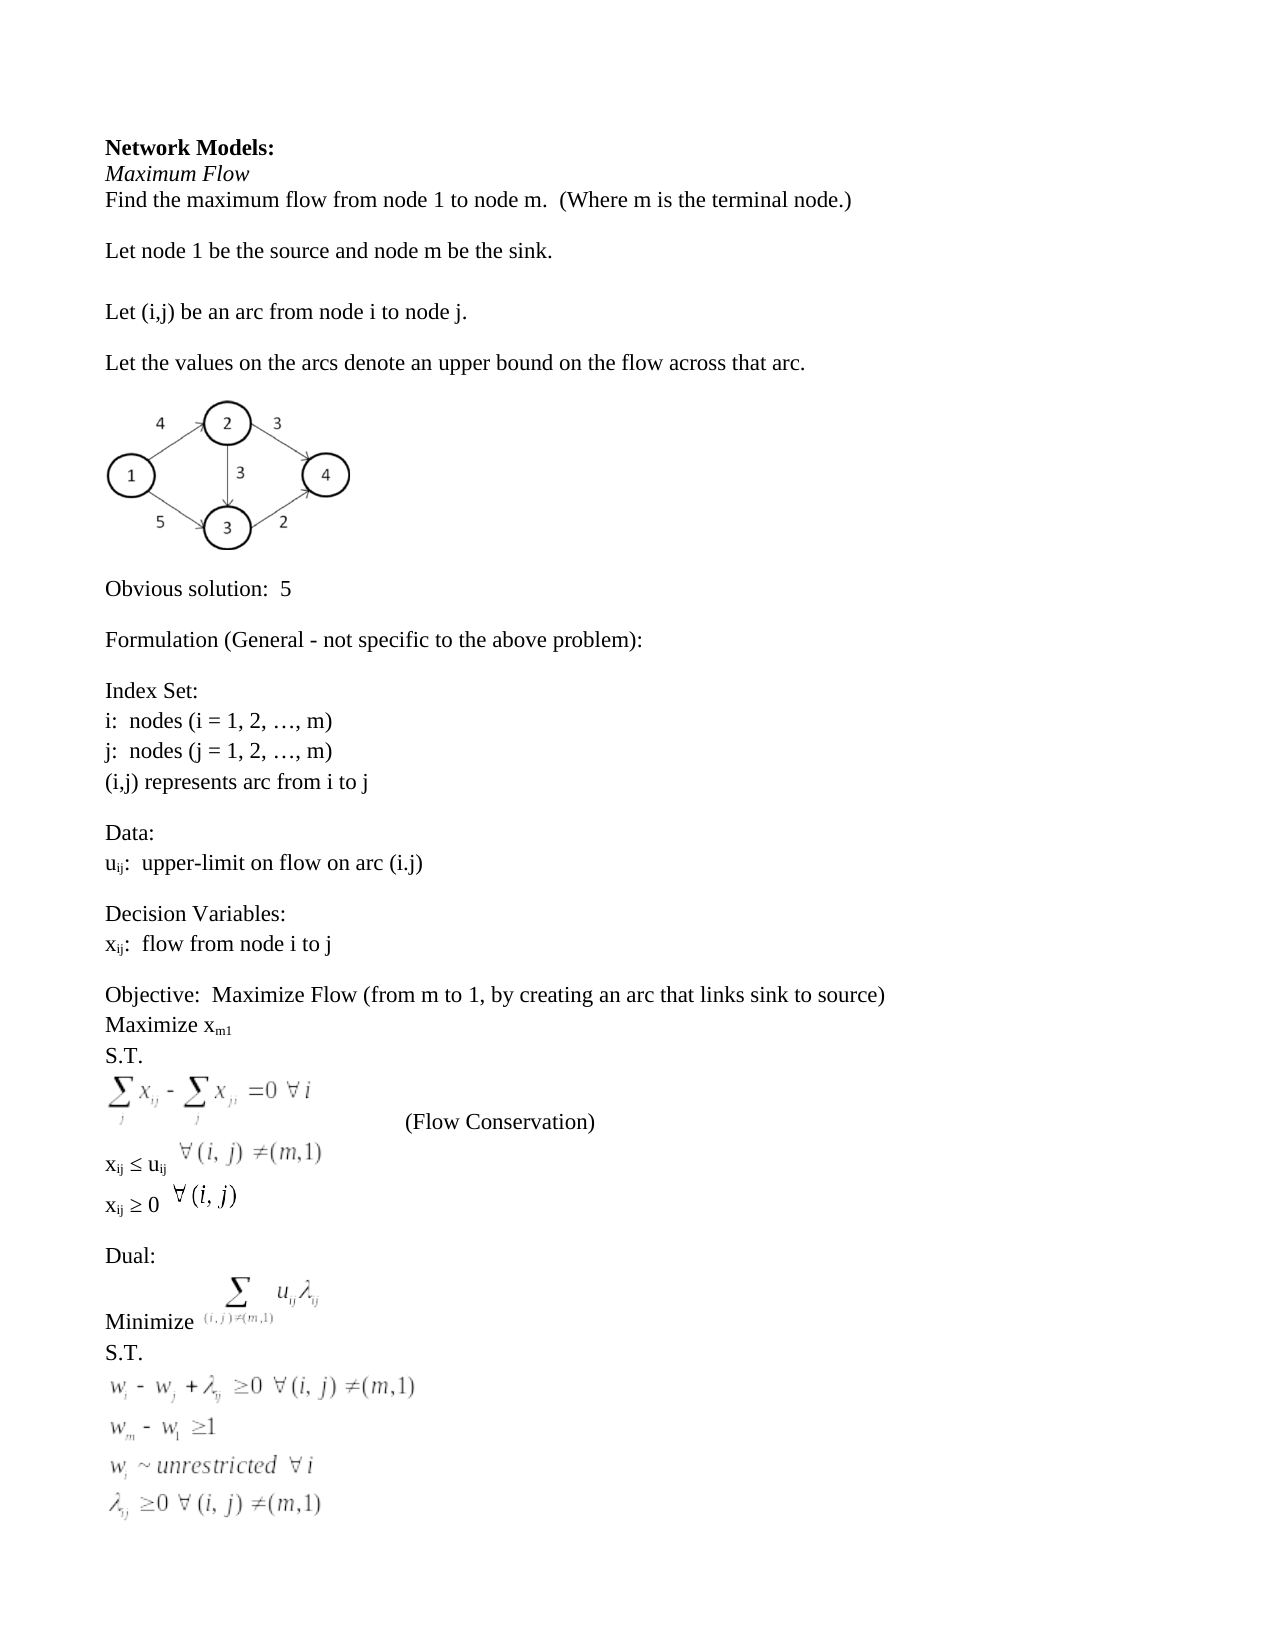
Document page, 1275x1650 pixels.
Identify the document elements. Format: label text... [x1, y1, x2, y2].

text Index Set: i: nodes (i = 1, 2, …, m) j: nodes (j = 1, 2, …, m) (i,j) represents arc from i to j [105, 677, 1170, 794]
text Maximum Flow [105, 160, 1170, 186]
text Formulation (General - not specific to the above problem): [105, 626, 1170, 652]
text Data: uij: upper-limit on flow on arc (i.j) [105, 819, 1170, 875]
text Objective: Maximize Flow (from m to 1, by creating an arc that links sink to source) Maximize xm1 S.T. (Flow Conservation) xij ≤ uij xij ≥ 0 [105, 981, 1170, 1217]
text Obvious solution: 5 [105, 575, 1170, 601]
text Network Models: [105, 134, 1170, 160]
text Find the maximum flow from node 1 to node m. (Where m is the terminal node.) [105, 186, 1170, 213]
text Let node 1 be the source and node m be the sink. Let (i,j) be an arc from node i to node j. [105, 237, 1170, 324]
text Dual: Minimize S.T. [105, 1242, 1170, 1527]
picture [105, 400, 351, 550]
text Decision Variables: xij: flow from node i to j [105, 900, 1170, 957]
text Let the values on the arcs denote an upper bound on the flow across that arc. [105, 349, 1170, 375]
